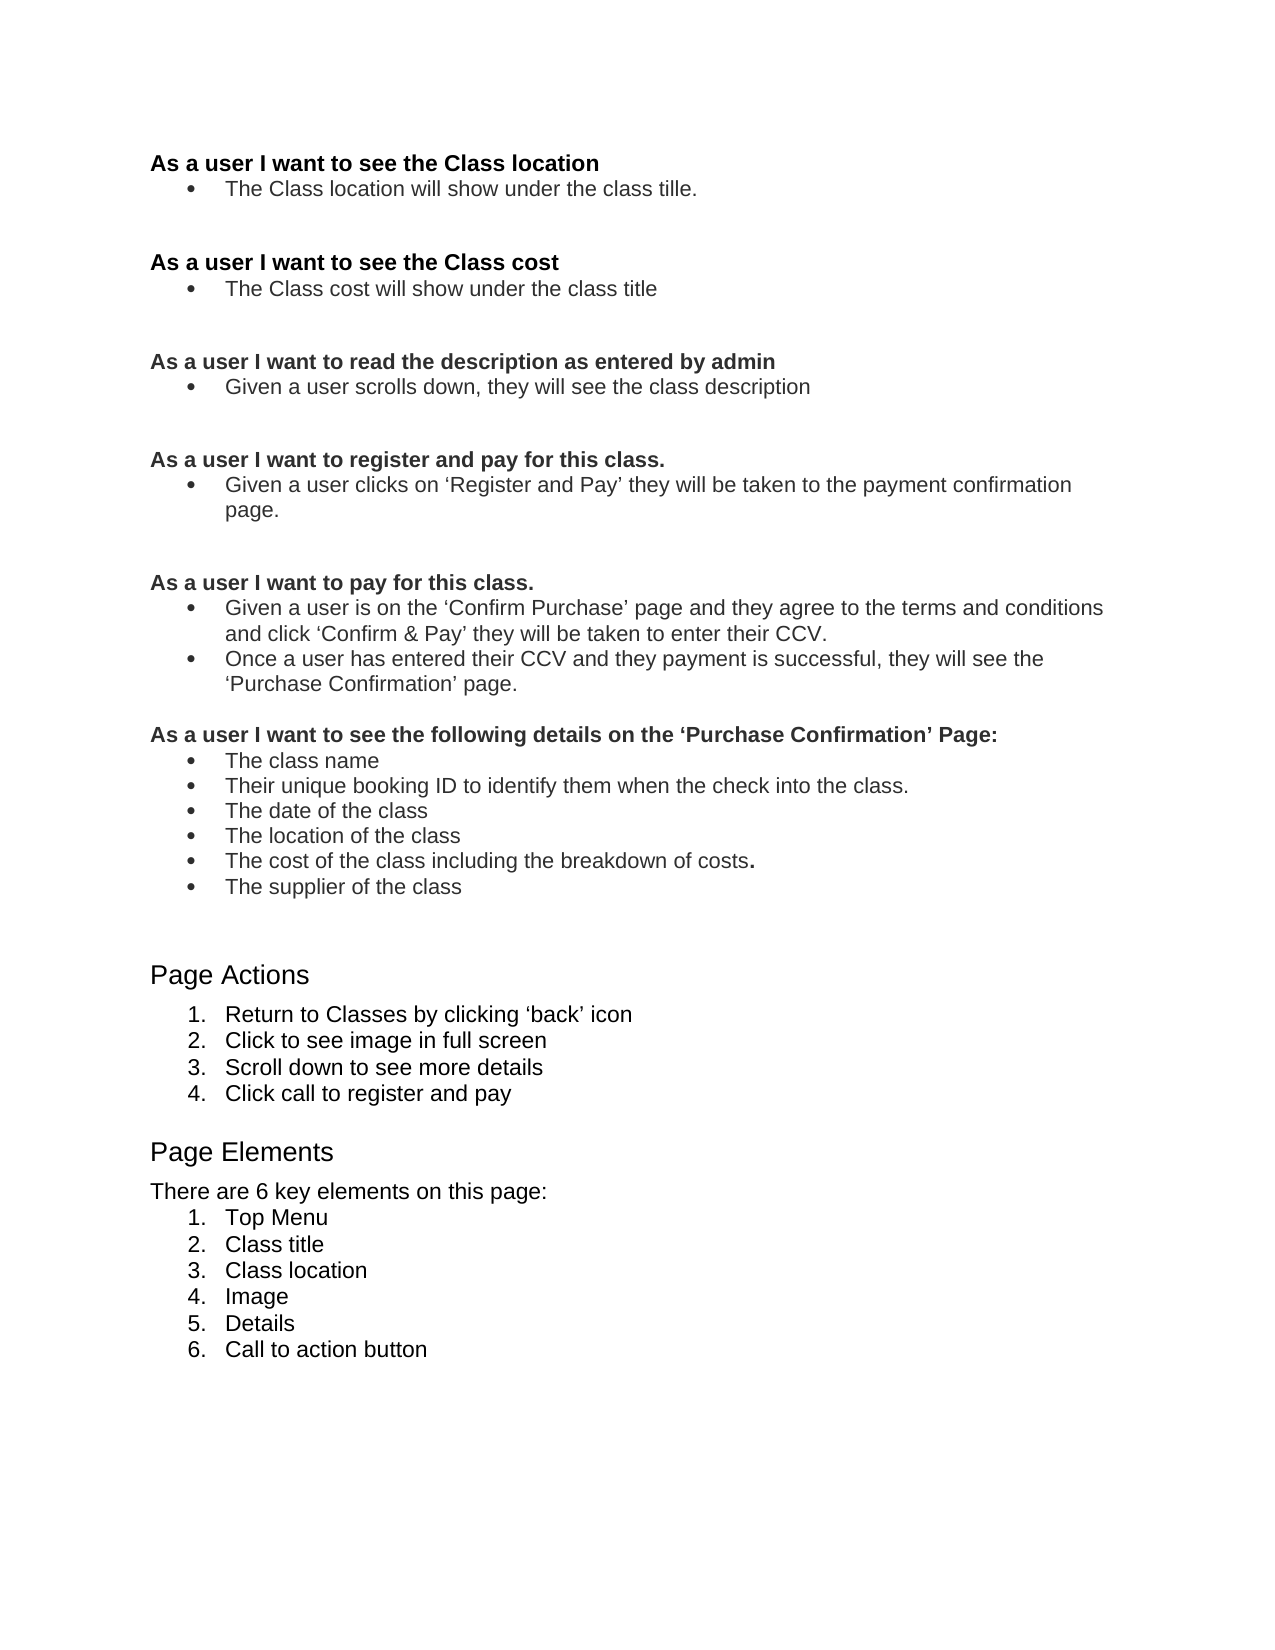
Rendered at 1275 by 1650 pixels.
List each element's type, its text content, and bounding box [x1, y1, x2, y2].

text As a user I want to read the description as entered by admin [150, 348, 1125, 374]
list The Class location will show under the class tille. [187, 176, 1125, 202]
list Return to Classes by clicking ‘back’ icon [187, 1001, 1125, 1027]
list The cost of the class including the breakdown of costs. [187, 848, 1125, 874]
subtitle Page Elements [150, 1136, 1125, 1167]
list Class location [187, 1257, 1125, 1283]
list Given a user clicks on ‘Register and Pay’ they will be taken to the payment confirmation page. [187, 472, 1125, 522]
list Class title [187, 1231, 1125, 1257]
list The location of the class [187, 823, 1125, 848]
text As a user I want to see the Class cost [150, 249, 1125, 276]
list Once a user has entered their CCV and they payment is successful, they will see the ‘Purchase Confirmation’ page. [187, 646, 1125, 696]
list The date of the class [187, 798, 1125, 823]
text As a user I want to register and pay for this class. [150, 447, 1125, 472]
list Given a user is on the ‘Confirm Purchase’ page and they agree to the terms and conditions and click ‘Confirm & Pay’ they will be taken to enter their CCV. [187, 595, 1125, 646]
list Click to see image in full screen [187, 1027, 1125, 1054]
subtitle Page Actions [150, 959, 1125, 990]
list Image [187, 1283, 1125, 1309]
list Details [187, 1309, 1125, 1336]
list Top Menu [187, 1204, 1125, 1231]
list The Class cost will show under the class title [187, 276, 1125, 301]
list Call to action button [187, 1336, 1125, 1362]
text As a user I want to pay for this class. [150, 570, 1125, 595]
text There are 6 key elements on this page: [150, 1178, 1125, 1204]
list Given a user scrolls down, they will see the class description [187, 374, 1125, 399]
text As a user I want to see the following details on the ‘Purchase Confirmation’ Page: [150, 696, 1125, 748]
list The class name [187, 748, 1125, 773]
text As a user I want to see the Class location [150, 150, 1125, 176]
list The supplier of the class [187, 874, 1125, 899]
list Their unique booking ID to identify them when the check into the class. [187, 773, 1125, 798]
list Scroll down to see more details [187, 1054, 1125, 1080]
list Click call to register and pay [187, 1080, 1125, 1107]
